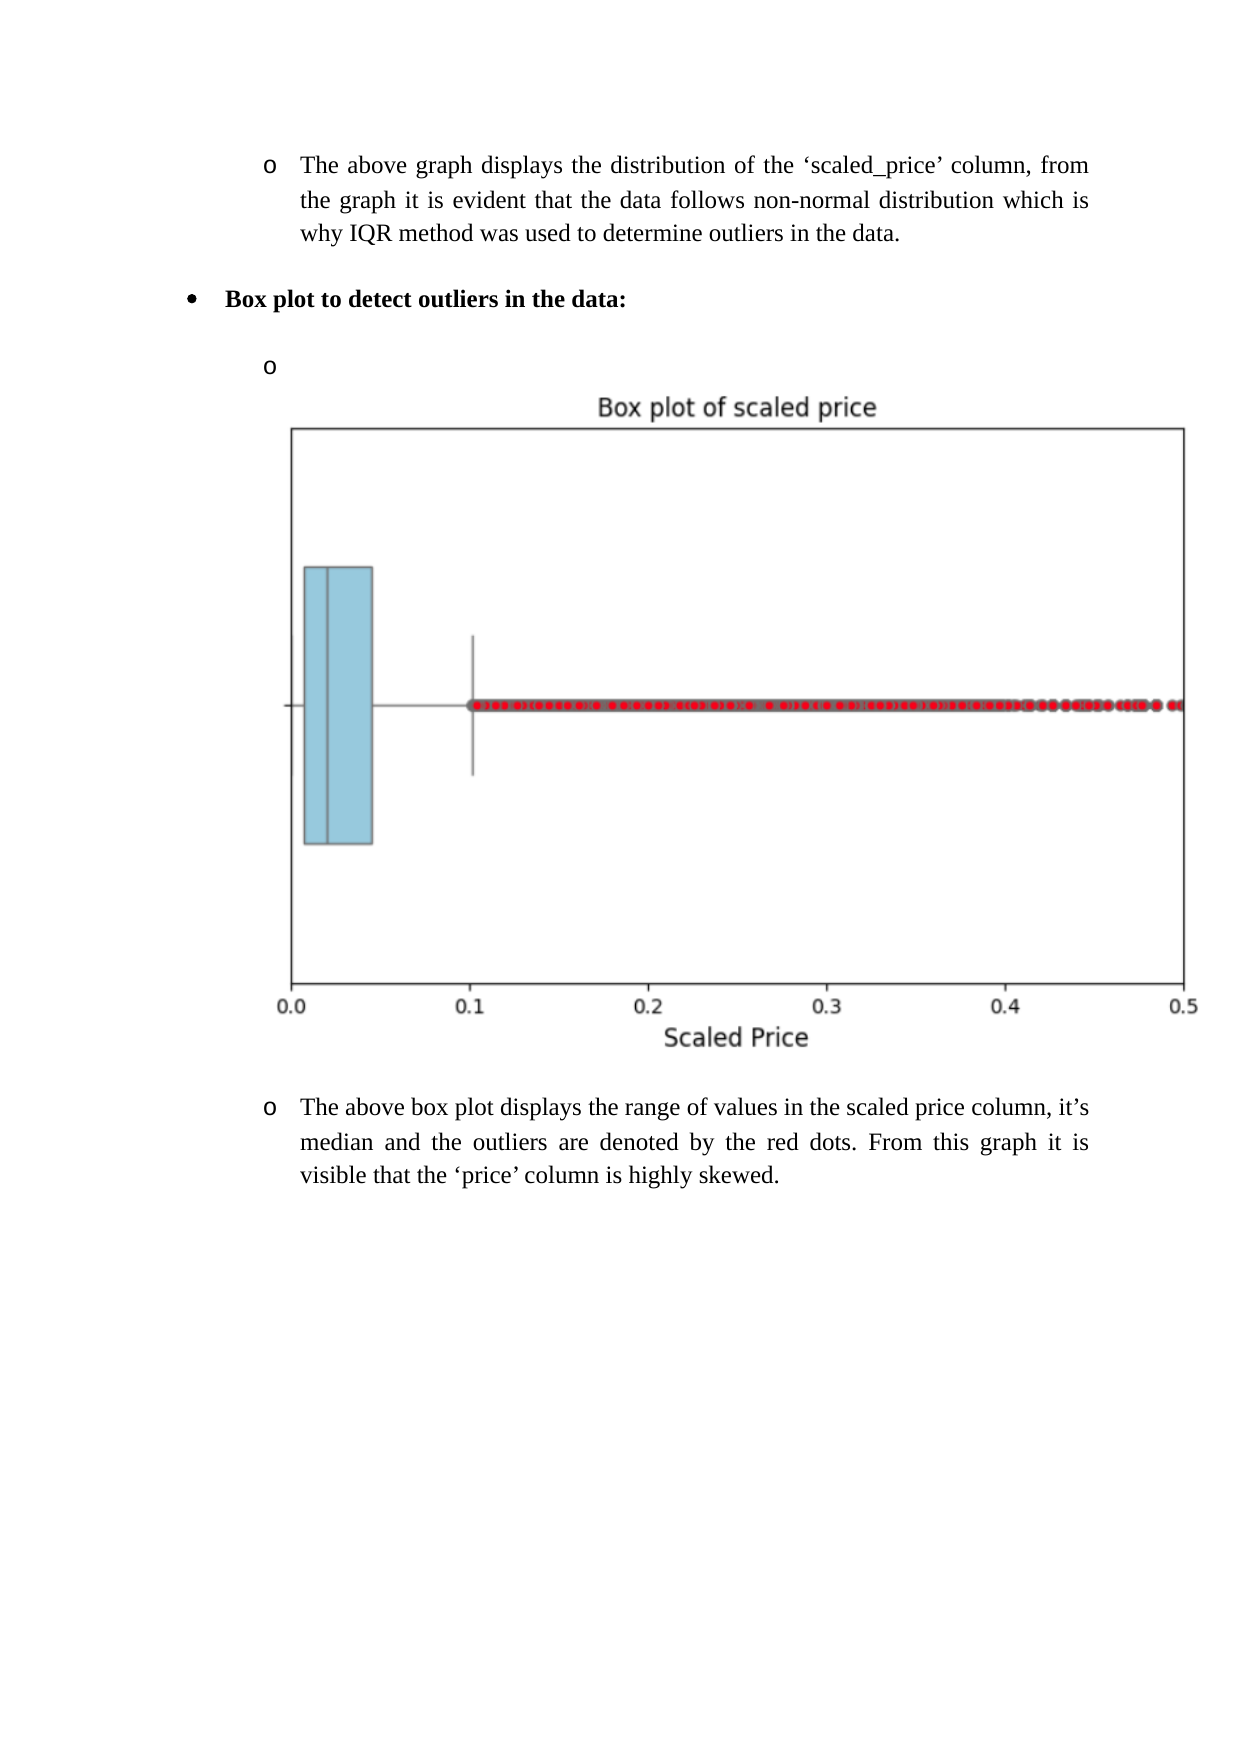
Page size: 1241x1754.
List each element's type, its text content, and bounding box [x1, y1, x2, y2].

picture [262, 386, 1203, 1055]
list The above graph displays the distribution of the ‘scaled_price’ column, from the graph it is evident that the data follows non-normal distribution which is why IQR method was used to determine outliers in the data. [262, 150, 1090, 247]
list Box plot to detect outliers in the data: [187, 284, 1090, 313]
list The above box plot displays the range of values in the scaled price column, it’s median and the outliers are denoted by the red dots. From this graph it is visible that the ‘price’ column is highly skewed. [262, 1092, 1090, 1189]
